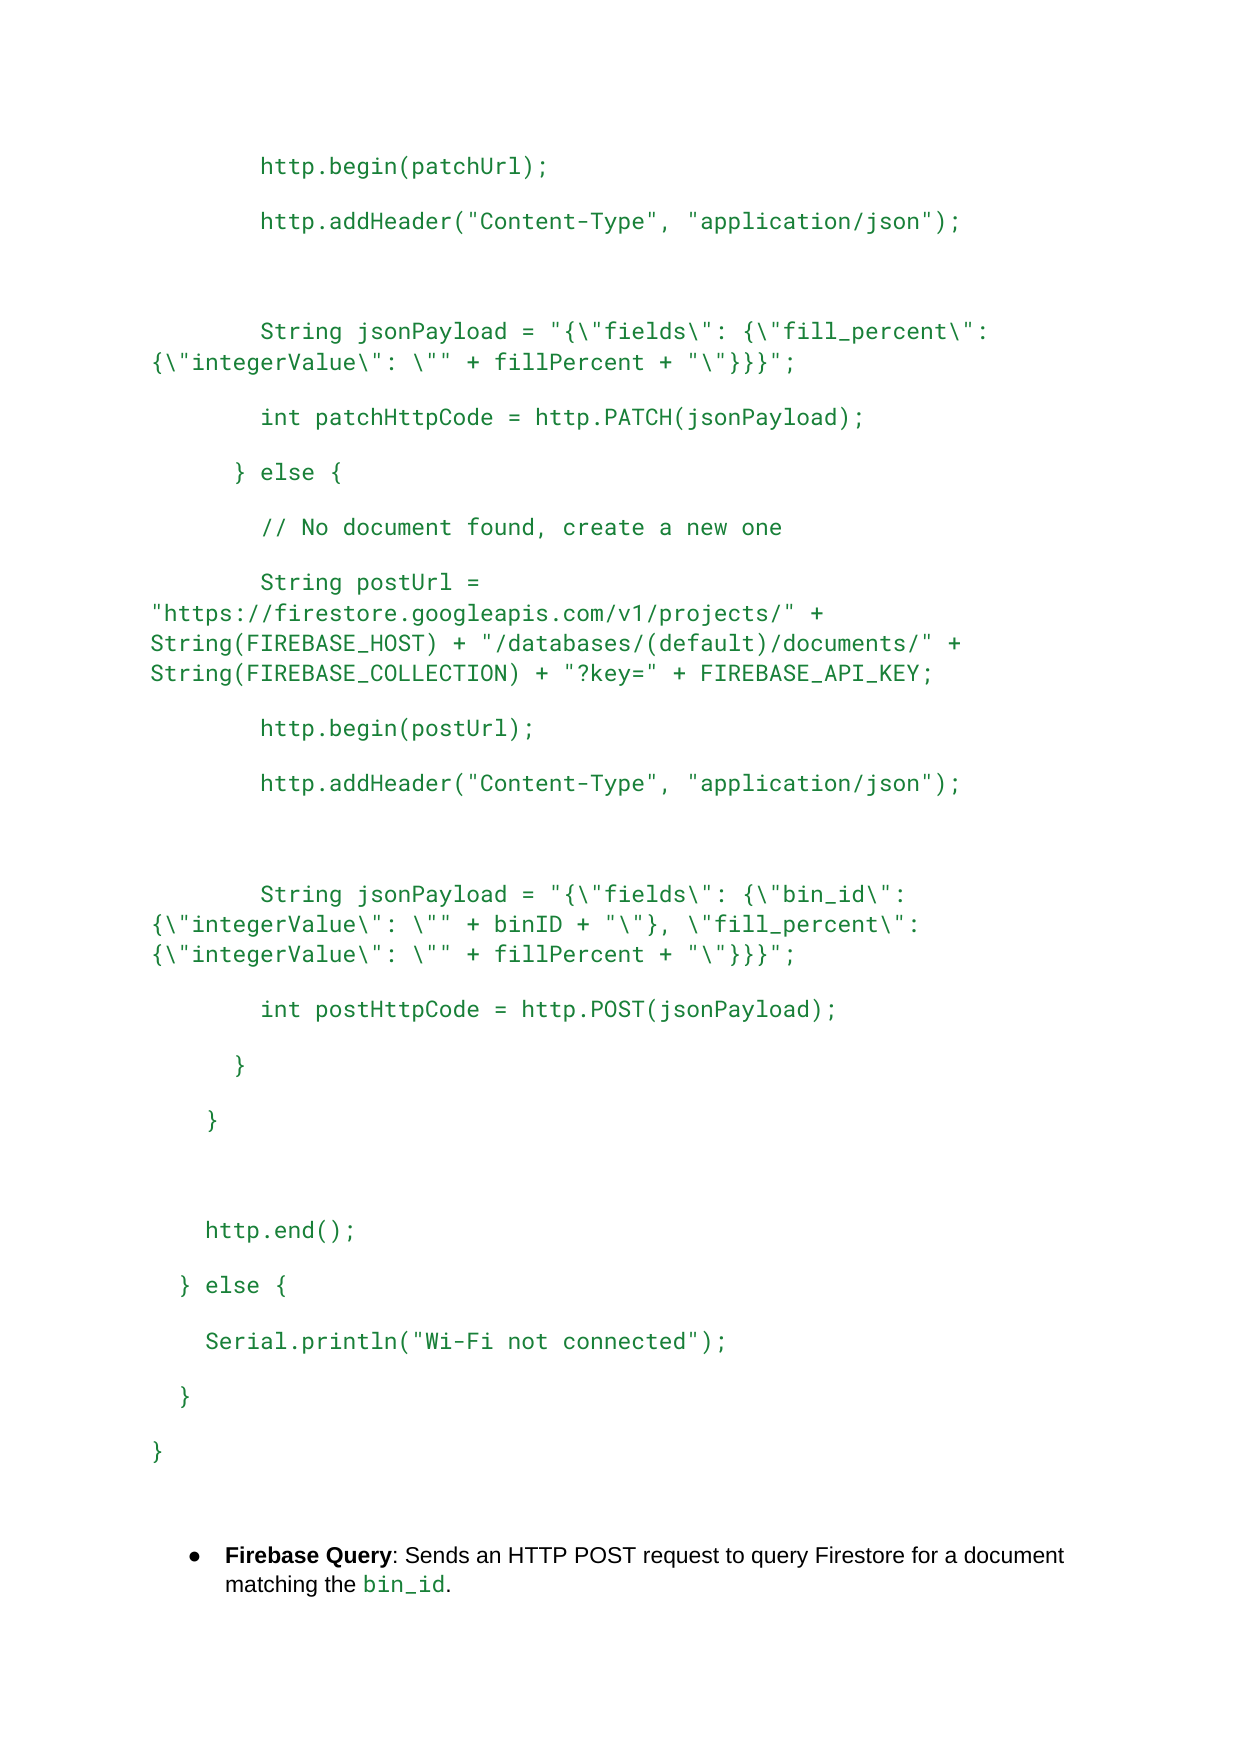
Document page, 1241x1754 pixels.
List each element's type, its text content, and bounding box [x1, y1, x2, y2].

text } else { [150, 456, 1090, 486]
text String jsonPayload = "{\"fields\": {\"bin_id\": {\"integerValue\": \"" + binID + "\"}, \"fill_percent\": {\"integerValue\": \"" + fillPercent + "\"}}}"; [150, 878, 1090, 969]
text } [150, 1380, 1090, 1410]
text } [150, 1104, 1090, 1134]
text } [150, 1435, 1090, 1466]
text String jsonPayload = "{\"fields\": {\"fill_percent\": {\"integerValue\": \"" + fillPercent + "\"}}}"; [150, 316, 1090, 376]
text http.end(); [150, 1214, 1090, 1245]
text http.begin(postUrl); [150, 712, 1090, 743]
list Firebase Query: Sends an HTTP POST request to query Firestore for a document matching the bin_id. [187, 1542, 1090, 1598]
text http.begin(patchUrl); [150, 150, 1090, 180]
text String postUrl = "https://firestore.googleapis.com/v1/projects/" + String(FIREBASE_HOST) + "/databases/(default)/documents/" + String(FIREBASE_COLLECTION) + "?key=" + FIREBASE_API_KEY; [150, 567, 1090, 687]
text Serial.println("Wi-Fi not connected"); [150, 1325, 1090, 1355]
text } [150, 1049, 1090, 1079]
text } else { [150, 1270, 1090, 1300]
text int postHttpCode = http.POST(jsonPayload); [150, 994, 1090, 1024]
text http.addHeader("Content-Type", "application/json"); [150, 768, 1090, 798]
text // No document found, create a new one [150, 511, 1090, 542]
text int patchHttpCode = http.PATCH(jsonPayload); [150, 401, 1090, 431]
text http.addHeader("Content-Type", "application/json"); [150, 205, 1090, 235]
